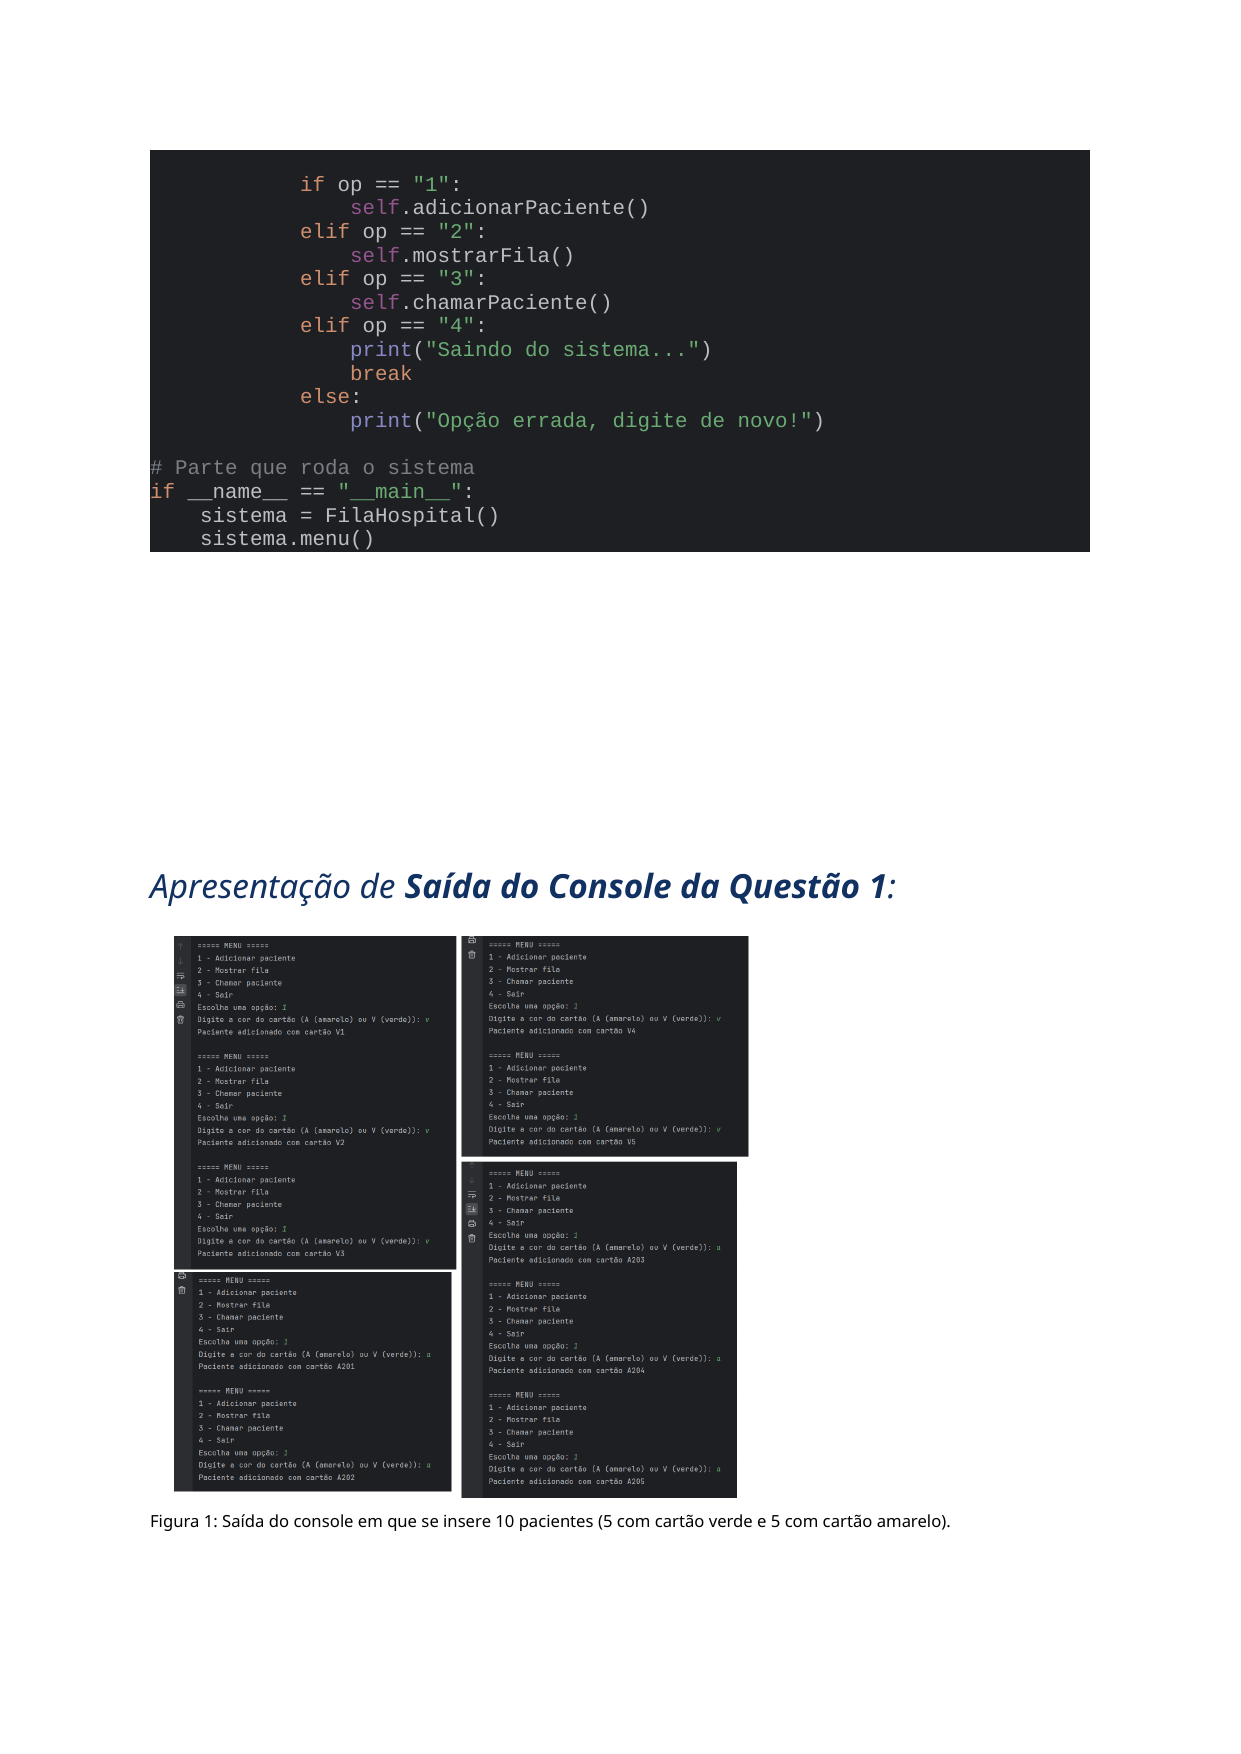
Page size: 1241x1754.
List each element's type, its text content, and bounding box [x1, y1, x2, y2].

text Apresentação de Saída do Console da Questão 1: [150, 862, 1090, 908]
picture [174, 936, 755, 1507]
text Figura 1: Saída do console em que se insere 10 pacientes (5 com cartão verde e 5 com cartão amarelo). [150, 1509, 1090, 1532]
